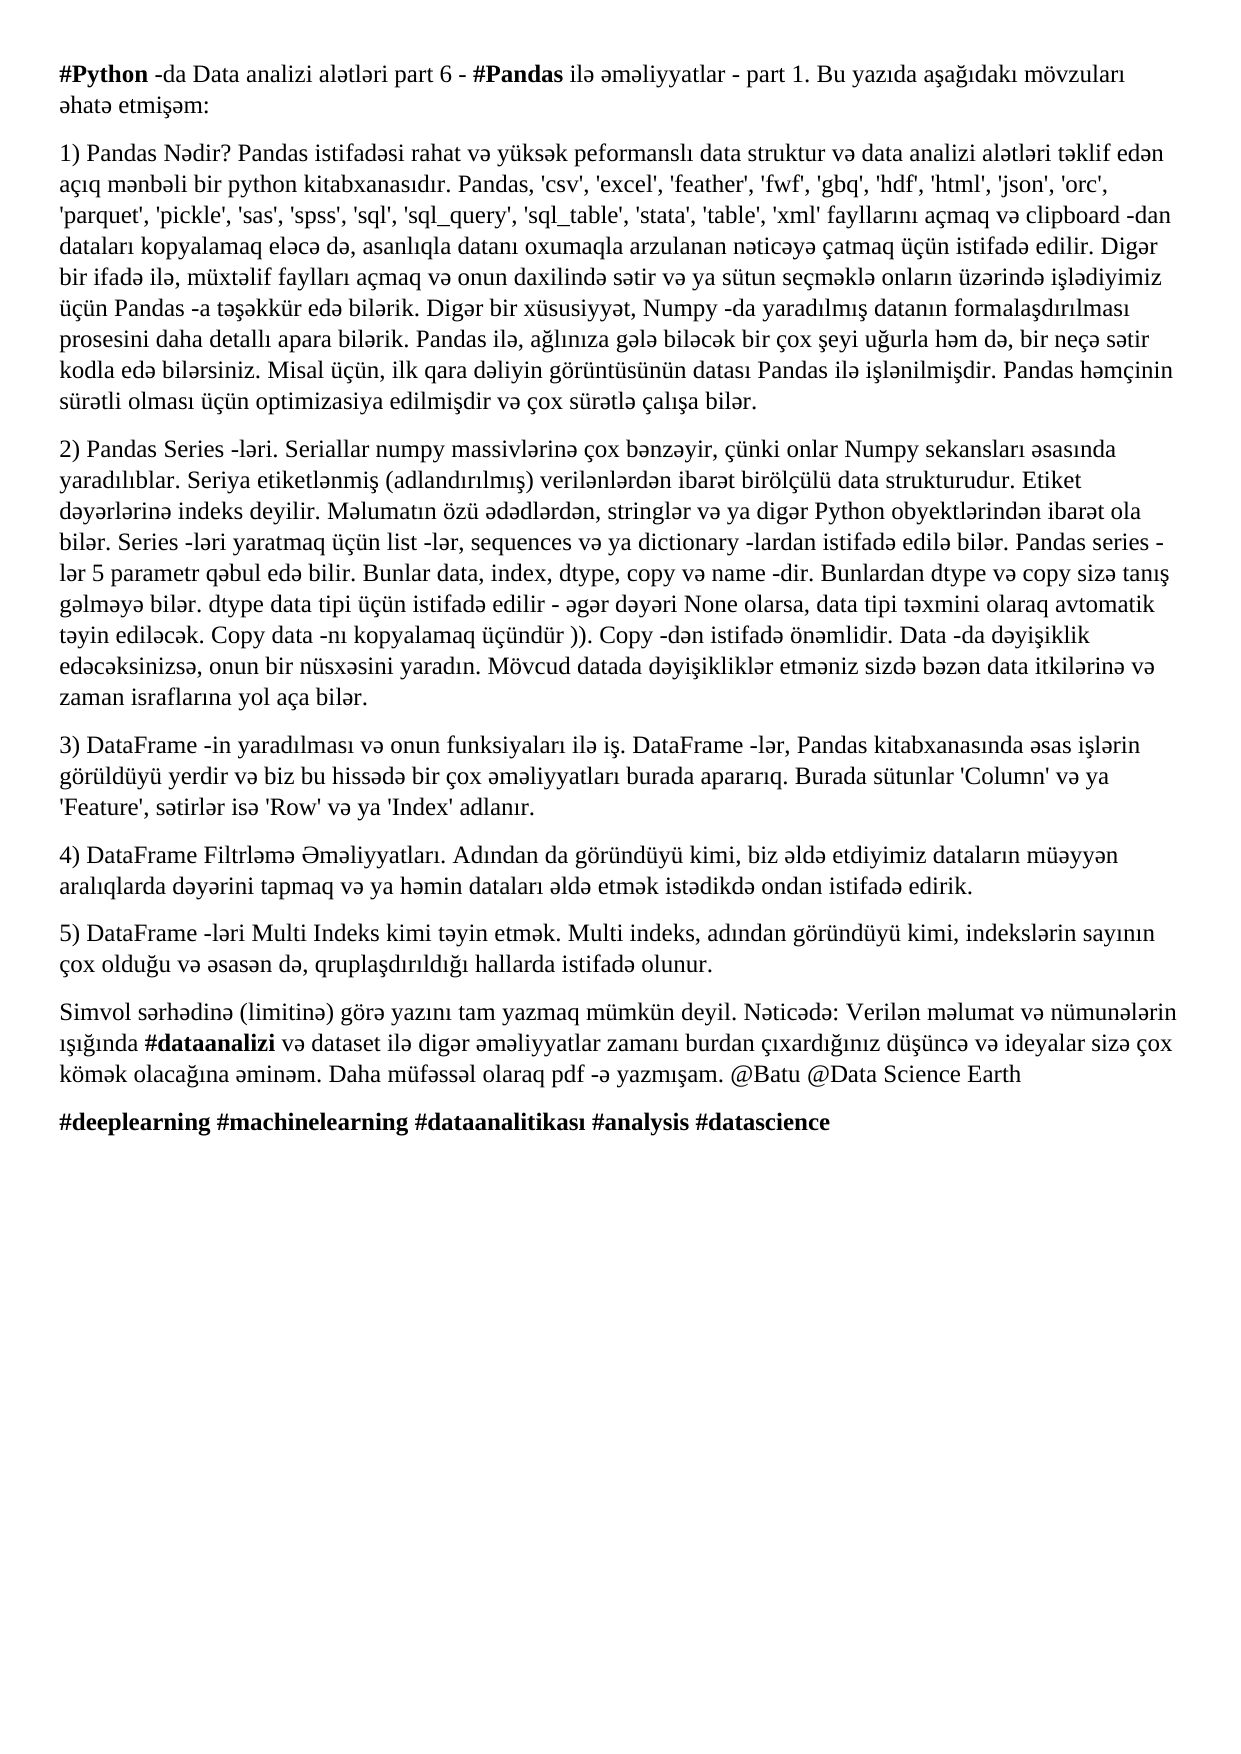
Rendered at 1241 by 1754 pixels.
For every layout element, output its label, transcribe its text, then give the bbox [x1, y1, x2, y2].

text 5) DataFrame -ləri Multi Indeks kimi təyin etmək. Multi indeks, adından göründüyü kimi, indekslərin sayının çox olduğu və əsasən də, qruplaşdırıldığı hallarda istifadə olunur. [59, 918, 1181, 978]
text 3) DataFrame -in yaradılması və onun funksiyaları ilə iş. DataFrame -lər, Pandas kitabxanasında əsas işlərin görüldüyü yerdir və biz bu hissədə bir çox əməliyyatları burada apararıq. Burada sütunlar 'Column' və ya 'Feature', sətirlər isə 'Row' və ya 'Index' adlanır. [59, 730, 1181, 821]
text 1) Pandas Nədir? Pandas istifadəsi rahat və yüksək peformanslı data struktur və data analizi alətləri təklif edən açıq mənbəli bir python kitabxanasıdır. Pandas, 'csv', 'excel', 'feather', 'fwf', 'gbq', 'hdf', 'html', 'json', 'orc', 'parquet', 'pickle', 'sas', 'spss', 'sql', 'sql_query', 'sql_table', 'stata', 'table', 'xml' fayllarını açmaq və clipboard -dan dataları kopyalamaq eləcə də, asanlıqla datanı oxumaqla arzulanan nəticəyə çatmaq üçün istifadə edilir. Digər bir ifadə ilə, müxtəlif faylları açmaq və onun daxilində sətir və ya sütun seçməklə onların üzərində işlədiyimiz üçün Pandas -a təşəkkür edə bilərik. Digər bir xüsusiyyət, Numpy -da yaradılmış datanın formalaşdırılması prosesini daha detallı apara bilərik. Pandas ilə, ağlınıza gələ biləcək bir çox şeyi uğurla həm də, bir neçə sətir kodla edə bilərsiniz. Misal üçün, ilk qara dəliyin görüntüsünün datası Pandas ilə işlənilmişdir. Pandas həmçinin sürətli olması üçün optimizasiya edilmişdir və çox sürətlə çalışa bilər. [59, 138, 1181, 415]
text Simvol sərhədinə (limitinə) görə yazını tam yazmaq mümkün deyil. Nəticədə: Verilən məlumat və nümunələrin ışığında #dataanalizi və dataset ilə digər əməliyyatlar zamanı burdan çıxardığınız düşüncə və ideyalar sizə çox kömək olacağına əminəm. Daha müfəssəl olaraq pdf -ə yazmışam. @Batu @Data Science Earth [59, 997, 1181, 1088]
text 2) Pandas Series -ləri. Seriallar numpy massivlərinə çox bənzəyir, çünki onlar Numpy sekansları əsasında yaradılıblar. Seriya etiketlənmiş (adlandırılmış) verilənlərdən ibarət birölçülü data strukturudur. Etiket dəyərlərinə indeks deyilir. Məlumatın özü ədədlərdən, stringlər və ya digər Python obyektlərindən ibarət ola bilər. Series -ləri yaratmaq üçün list -lər, sequences və ya dictionary -lardan istifadə edilə bilər. Pandas series -lər 5 parametr qəbul edə bilir. Bunlar data, index, dtype, copy və name -dir. Bunlardan dtype və copy sizə tanış gəlməyə bilər. dtype data tipi üçün istifadə edilir - əgər dəyəri None olarsa, data tipi təxmini olaraq avtomatik təyin ediləcək. Copy data -nı kopyalamaq üçündür )). Copy -dən istifadə önəmlidir. Data -da dəyişiklik edəcəksinizsə, onun bir nüsxəsini yaradın. Mövcud datada dəyişikliklər etməniz sizdə bəzən data itkilərinə və zaman israflarına yol aça bilər. [59, 434, 1181, 711]
text 4) DataFrame Filtrləmə Əməliyyatları. Adından da göründüyü kimi, biz əldə etdiyimiz dataların müəyyən aralıqlarda dəyərini tapmaq və ya həmin dataları əldə etmək istədikdə ondan istifadə edirik. [59, 840, 1181, 899]
text #deeplearning #machinelearning #dataanalitikası #analysis #datascience [59, 1107, 1181, 1136]
text #Python -da Data analizi alətləri part 6 - #Pandas ilə əməliyyatlar - part 1. Bu yazıda aşağıdakı mövzuları əhatə etmişəm: [59, 59, 1181, 119]
